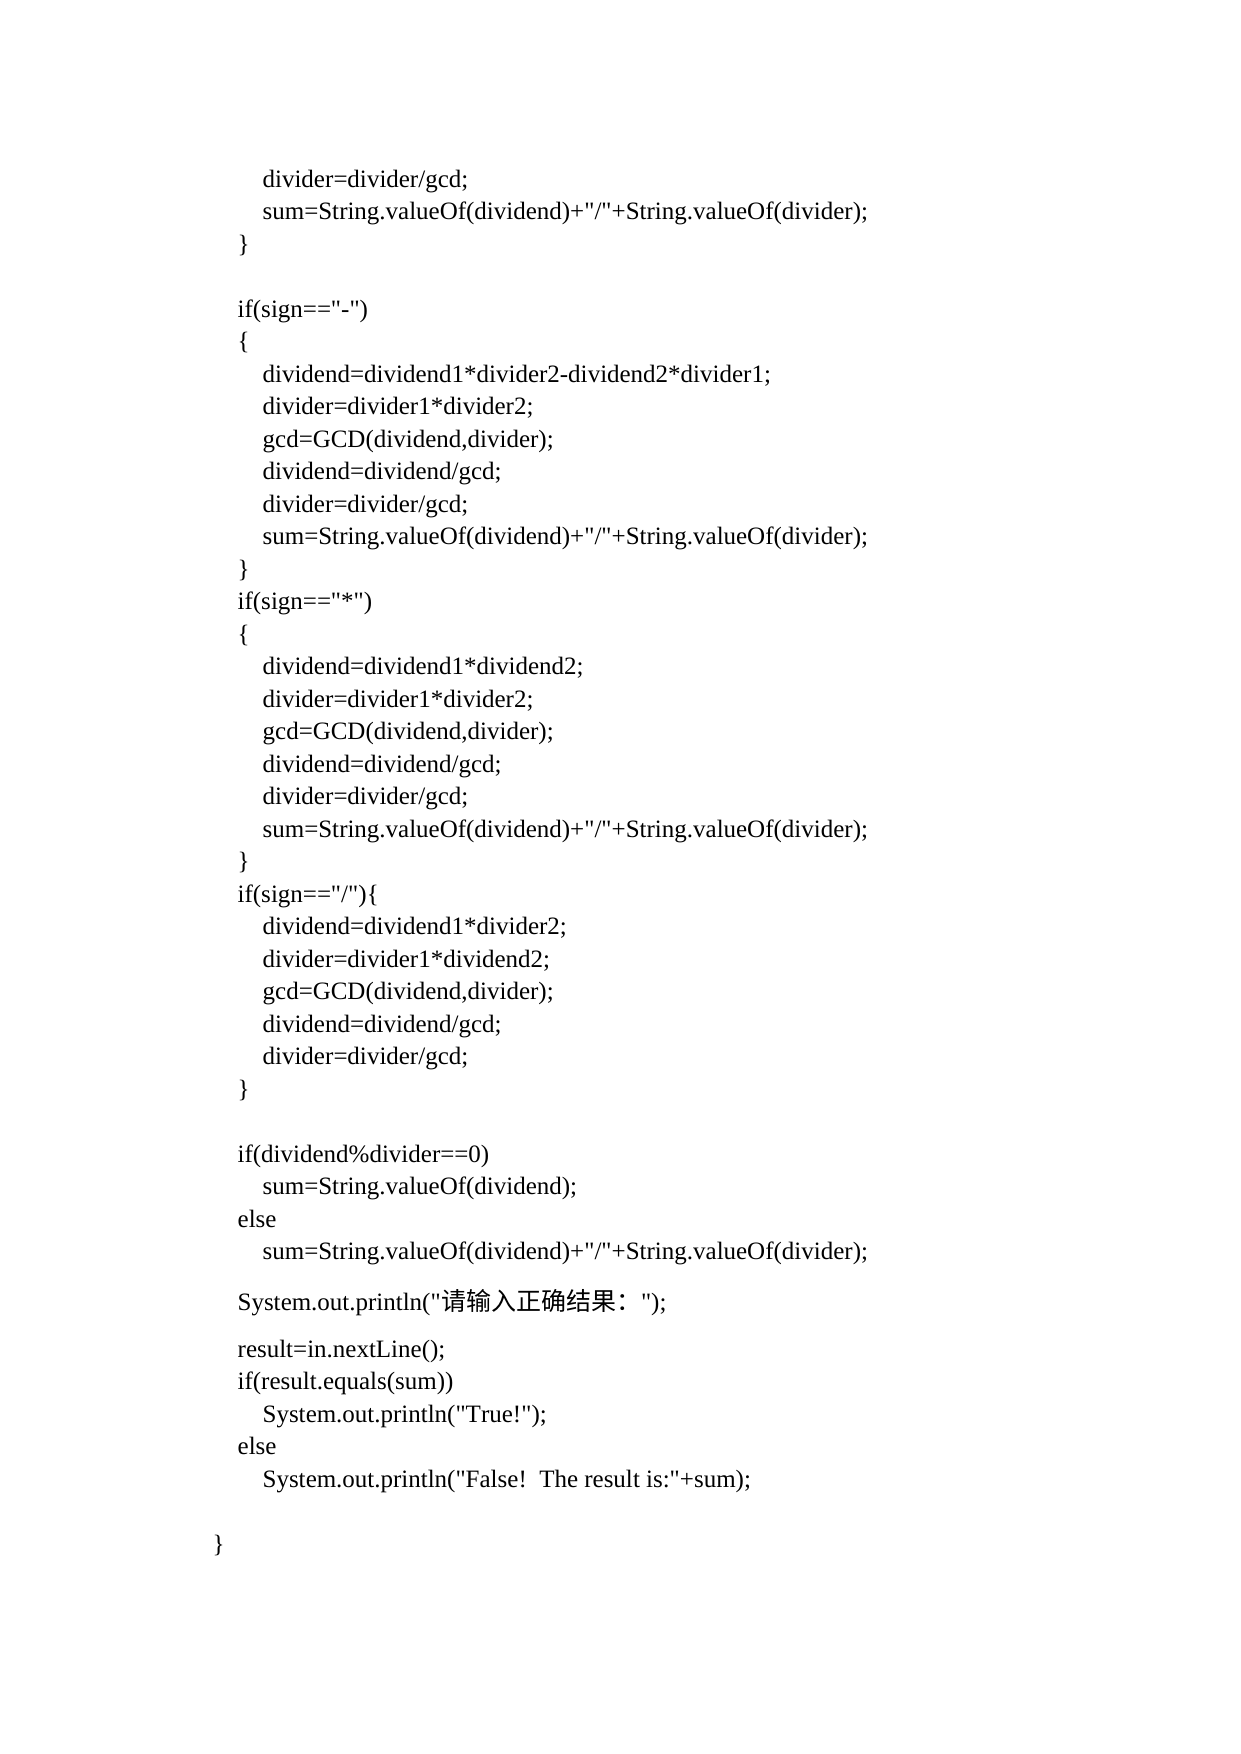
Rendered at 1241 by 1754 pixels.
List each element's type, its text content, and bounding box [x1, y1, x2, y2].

text sum=String.valueOf(dividend)+"/"+String.valueOf(divider); [187, 812, 1053, 844]
text sum=String.valueOf(dividend)+"/"+String.valueOf(divider); [187, 519, 1053, 552]
text divider=divider/gcd; [187, 779, 1053, 812]
text dividend=dividend/gcd; [187, 1007, 1053, 1039]
text if(sign=="*") [187, 584, 1053, 617]
text } [187, 844, 1053, 877]
text if(sign=="-") [187, 292, 1053, 324]
text divider=divider1*divider2; [187, 389, 1053, 422]
text dividend=dividend/gcd; [187, 454, 1053, 487]
text else [187, 1202, 1053, 1234]
text sum=String.valueOf(dividend)+"/"+String.valueOf(divider); [187, 194, 1053, 227]
text if(dividend%divider==0) [187, 1137, 1053, 1169]
text gcd=GCD(dividend,divider); [187, 422, 1053, 454]
text dividend=dividend/gcd; [187, 747, 1053, 779]
text dividend=dividend1*dividend2; [187, 649, 1053, 682]
text System.out.println("False! The result is:"+sum); [187, 1462, 1053, 1494]
text System.out.println("True!"); [187, 1397, 1053, 1429]
text } [187, 552, 1053, 584]
text dividend=dividend1*divider2-dividend2*divider1; [187, 357, 1053, 389]
text { [187, 324, 1053, 357]
text divider=divider1*divider2; [187, 682, 1053, 714]
text result=in.nextLine(); [187, 1332, 1053, 1364]
text } [187, 1072, 1053, 1104]
text divider=divider/gcd; [187, 1039, 1053, 1072]
text divider=divider1*dividend2; [187, 942, 1053, 974]
text divider=divider/gcd; [187, 487, 1053, 519]
text } [187, 227, 1053, 259]
text if(sign=="/"){ [187, 877, 1053, 909]
text if(result.equals(sum)) [187, 1364, 1053, 1397]
text divider=divider/gcd; [187, 162, 1053, 194]
text else [187, 1429, 1053, 1462]
text { [187, 617, 1053, 649]
text gcd=GCD(dividend,divider); [187, 714, 1053, 747]
text gcd=GCD(dividend,divider); [187, 974, 1053, 1007]
text System.out.println("请输入正确结果："); [187, 1267, 1053, 1332]
text } [187, 1527, 1053, 1559]
text sum=String.valueOf(dividend); [187, 1169, 1053, 1202]
text dividend=dividend1*divider2; [187, 909, 1053, 942]
text sum=String.valueOf(dividend)+"/"+String.valueOf(divider); [187, 1234, 1053, 1267]
